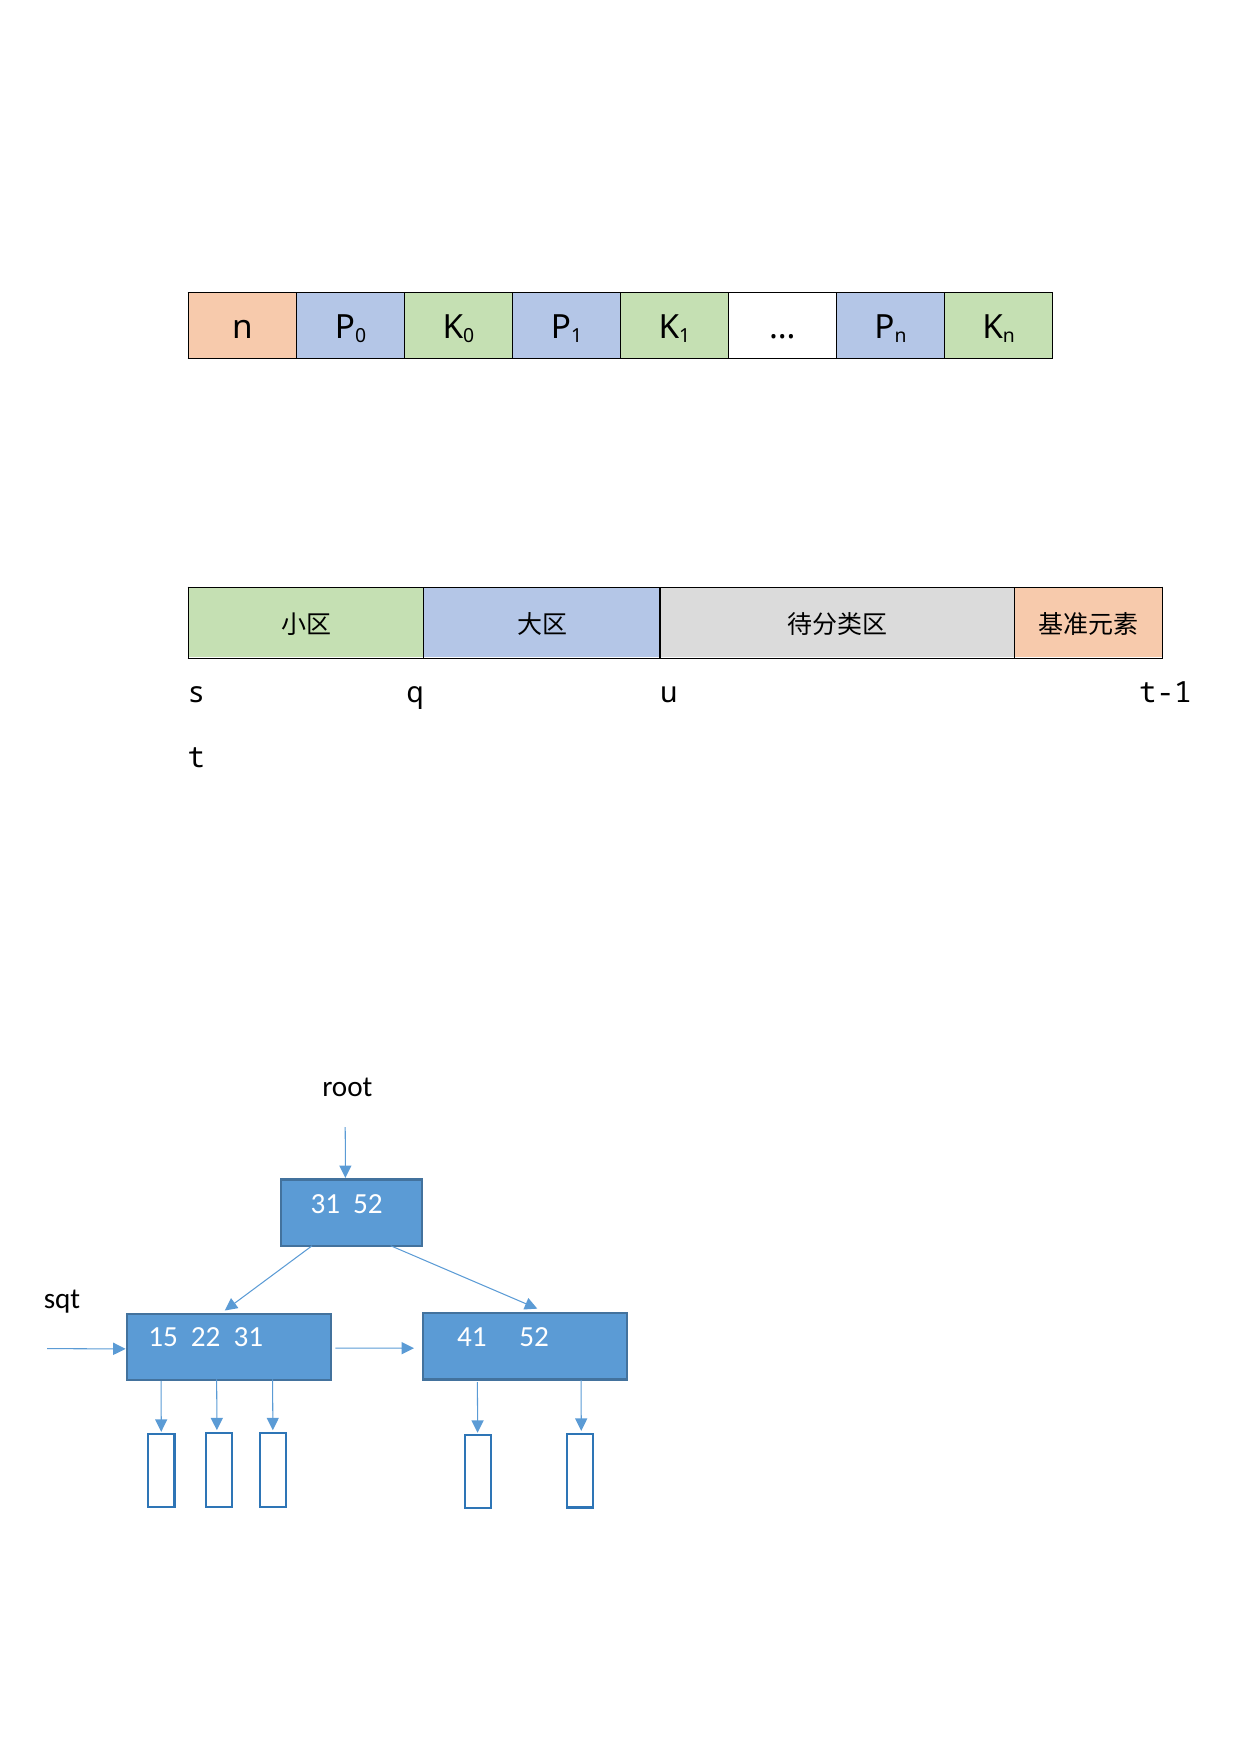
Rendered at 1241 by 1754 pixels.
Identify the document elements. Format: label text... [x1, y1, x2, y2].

table_header Kn [945, 293, 1052, 358]
table_header P0 [297, 293, 404, 358]
table_header Pn [837, 293, 944, 358]
table_header K1 [621, 293, 728, 358]
table_header n [189, 293, 296, 358]
table_header 大区 [424, 588, 659, 657]
table_header K0 [405, 293, 512, 358]
text s q u t-1 t [187, 658, 1191, 788]
table_header 基准元素 [1015, 588, 1162, 657]
table_header 待分类区 [661, 588, 1014, 657]
table_header P1 [513, 293, 620, 358]
table_header 小区 [189, 588, 423, 657]
table_header … [729, 293, 836, 358]
